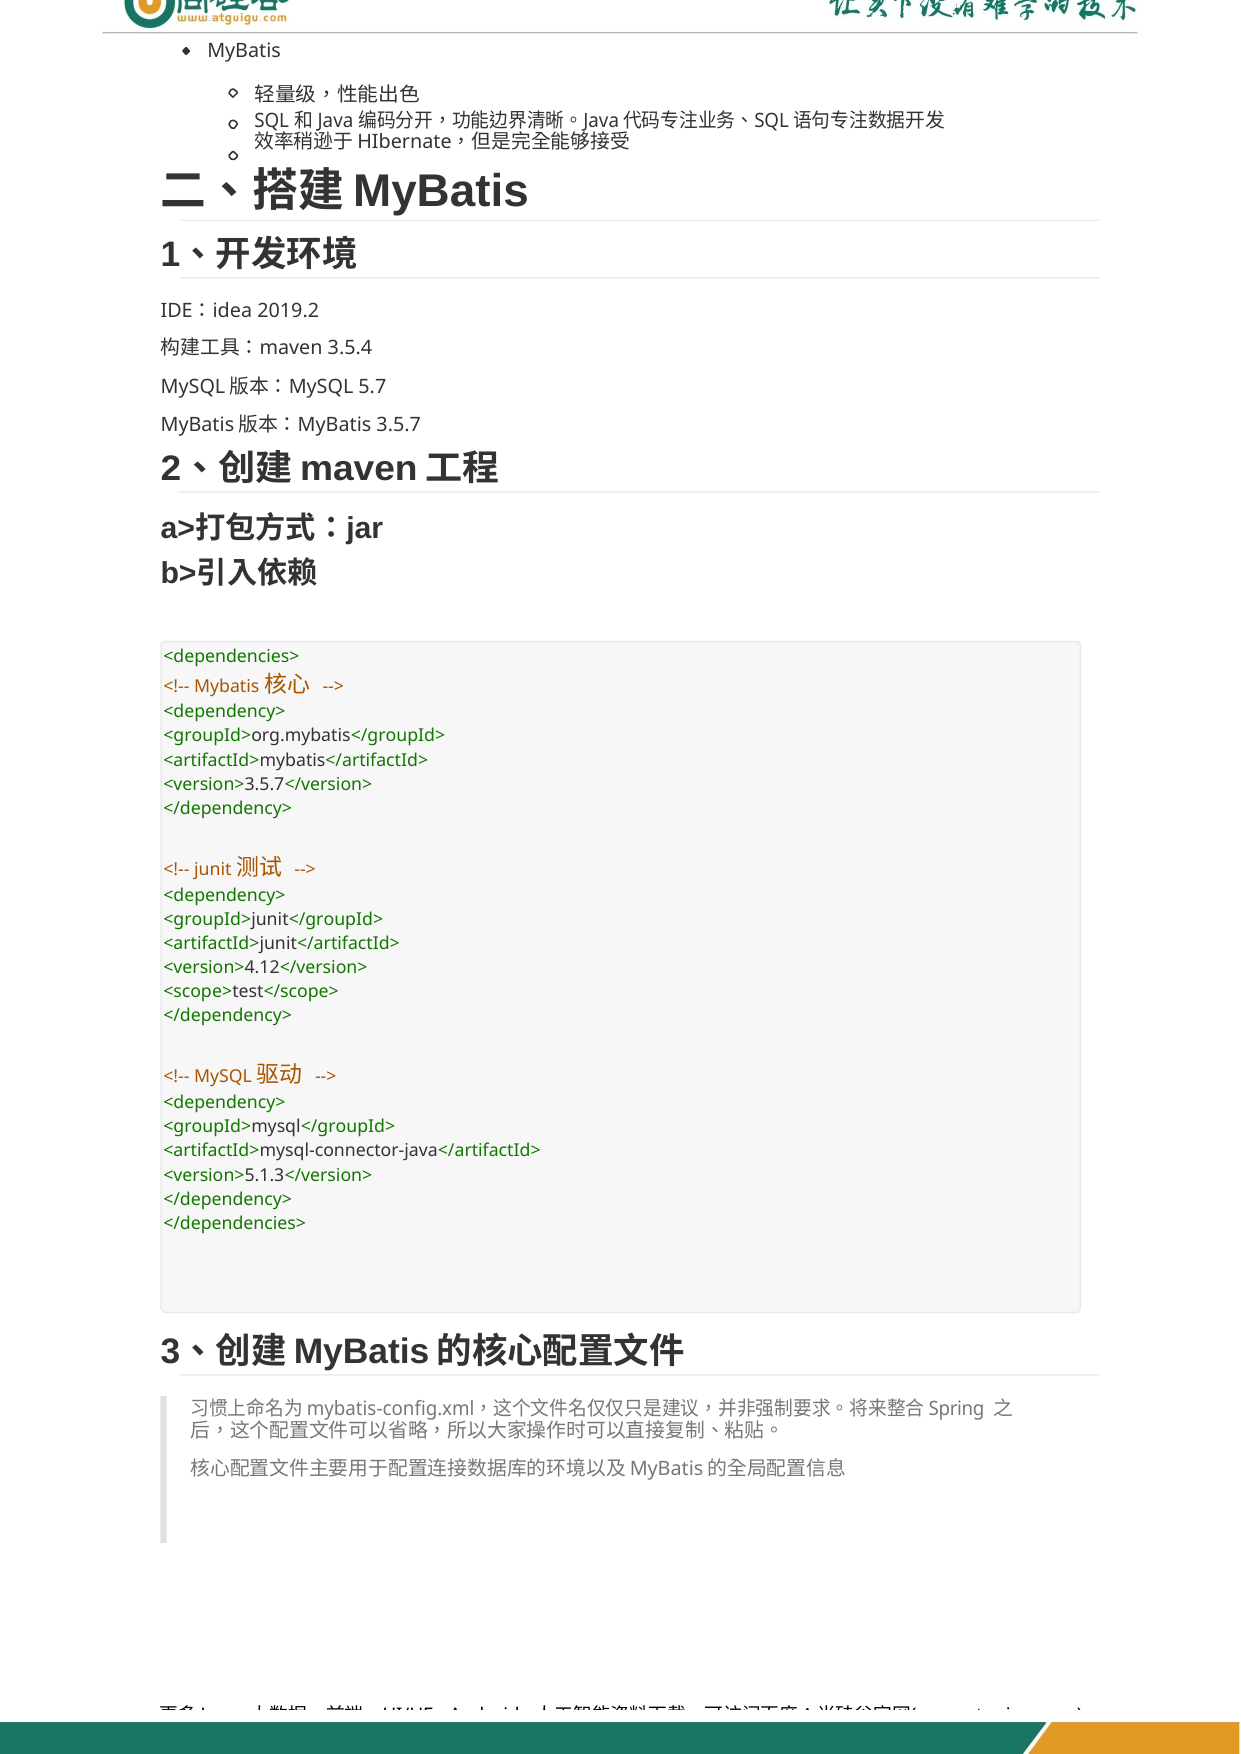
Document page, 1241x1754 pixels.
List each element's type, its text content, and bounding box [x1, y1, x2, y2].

subtitle 2、创建maven工程 [160, 442, 1240, 491]
text 轻量级，性能出色 [254, 74, 1240, 108]
subtitle 3、创建MyBatis的核心配置文件 [160, 605, 1240, 1374]
text 习惯上命名为mybatis-config.xml，这个文件名仅仅只是建议，并非强制要求。将来整合Spring 之后，这个配置文件可以省略，所以大家操作时可以直接复制、粘贴。 [190, 1397, 1041, 1443]
text 核心配置文件主要用于配置连接数据库的环境以及MyBatis的全局配置信息 [190, 1455, 1240, 1482]
text MyBatis版本：MyBatis 3.5.7 [160, 410, 1240, 437]
picture [0, 1721, 1240, 1754]
text a>打包方式：jar b>引入依赖 [160, 506, 391, 592]
subtitle 1、开发环境 [160, 228, 1240, 277]
text MySQL版本：MySQL 5.7 [160, 373, 1240, 399]
subtitle 二、搭建MyBatis [160, 157, 1240, 219]
text 构建工具：maven 3.5.4 [160, 334, 1240, 361]
picture [0, 0, 1240, 41]
text IDE：idea 2019.2 [160, 296, 1240, 323]
text SQL 和 Java 编码分开，功能边界清晰。Java代码专注业务、SQL语句专注数据开发效率稍逊于HIbernate，但是完全能够接受 [254, 109, 951, 155]
